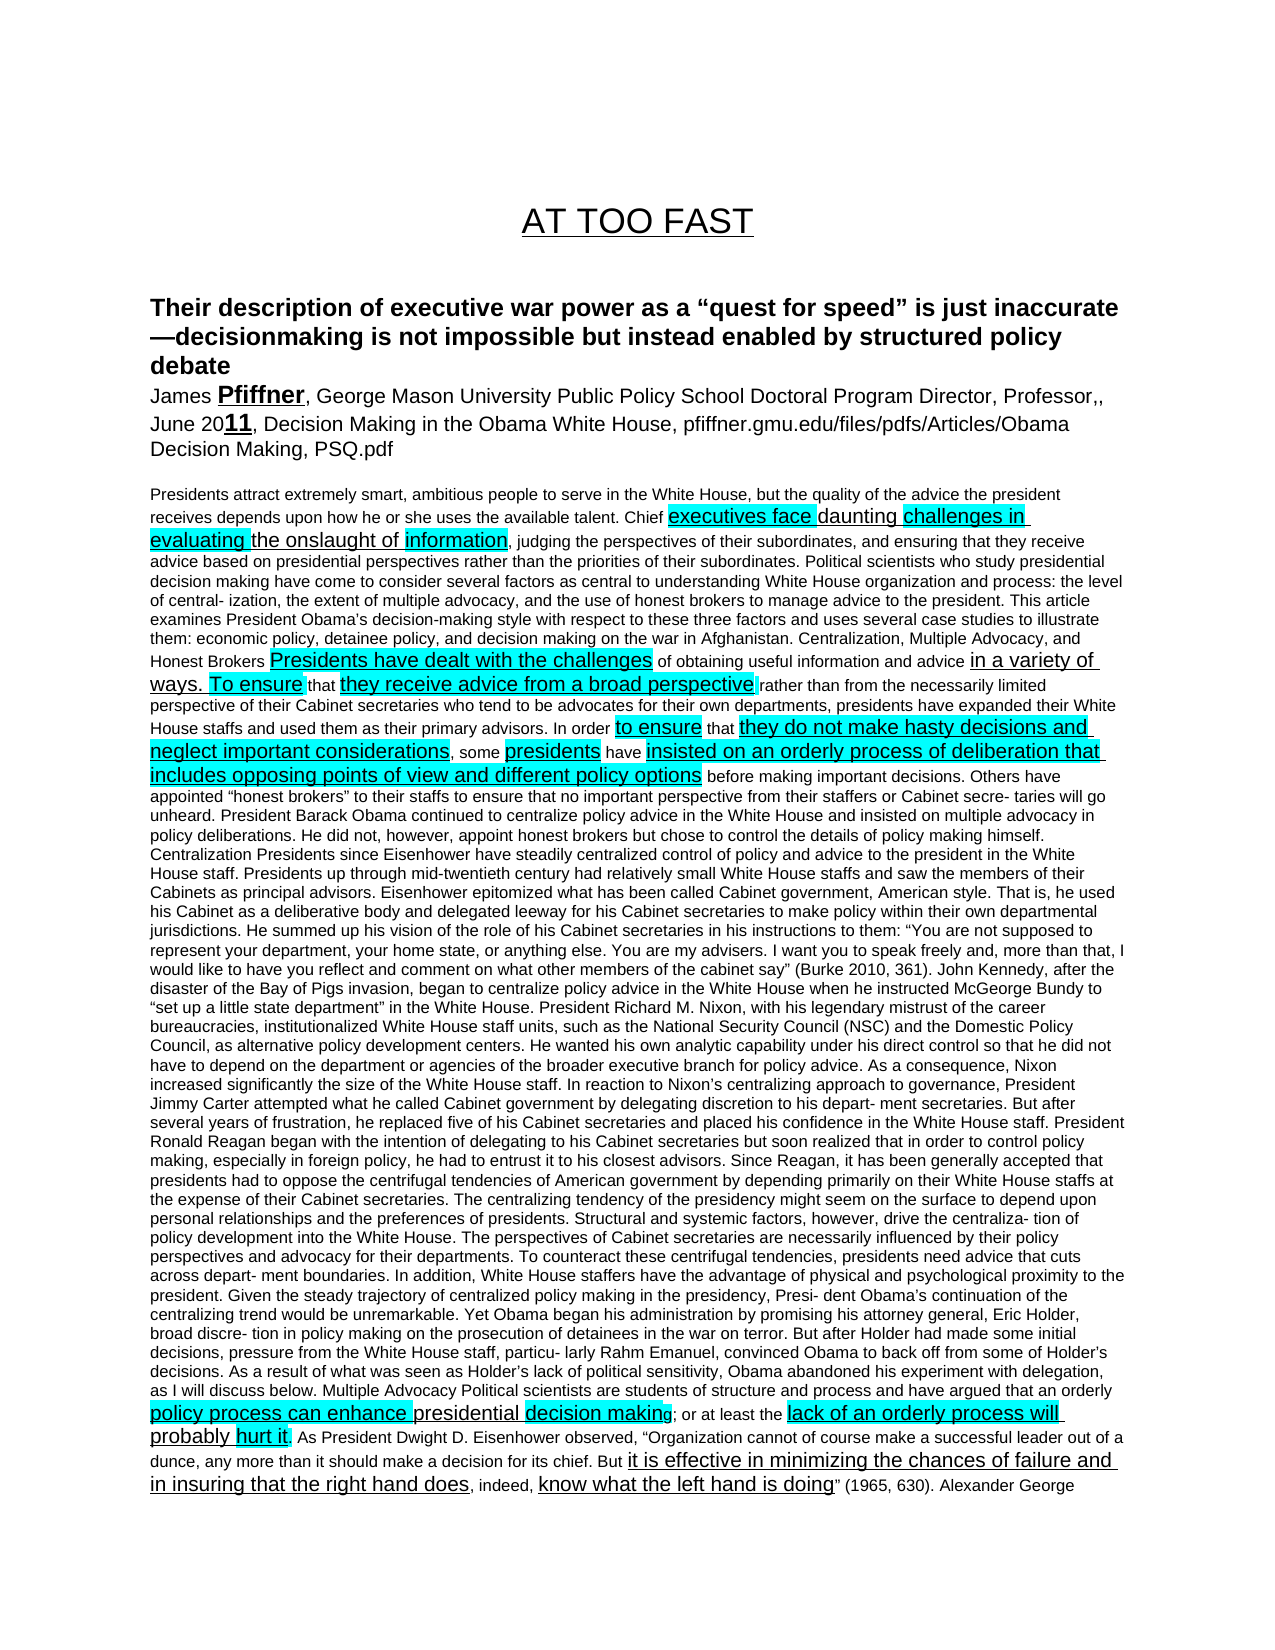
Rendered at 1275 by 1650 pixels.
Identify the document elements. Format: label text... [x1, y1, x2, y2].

subtitle at too fast [150, 200, 1125, 241]
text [150, 485, 1125, 1496]
text Their description of executive war power as a “quest for speed” is just inaccurate—decisionmaking is not impossible but instead enabled by structured policy debate [150, 293, 1125, 380]
text James Pfiffner, George Mason University Public Policy School Doctoral Program Director, Professor,, June 2011, Decision Making in the Obama White House, pfiffner.gmu.edu/files/pdfs/Articles/Obama Decision Making, PSQ.pdf [150, 380, 1125, 461]
